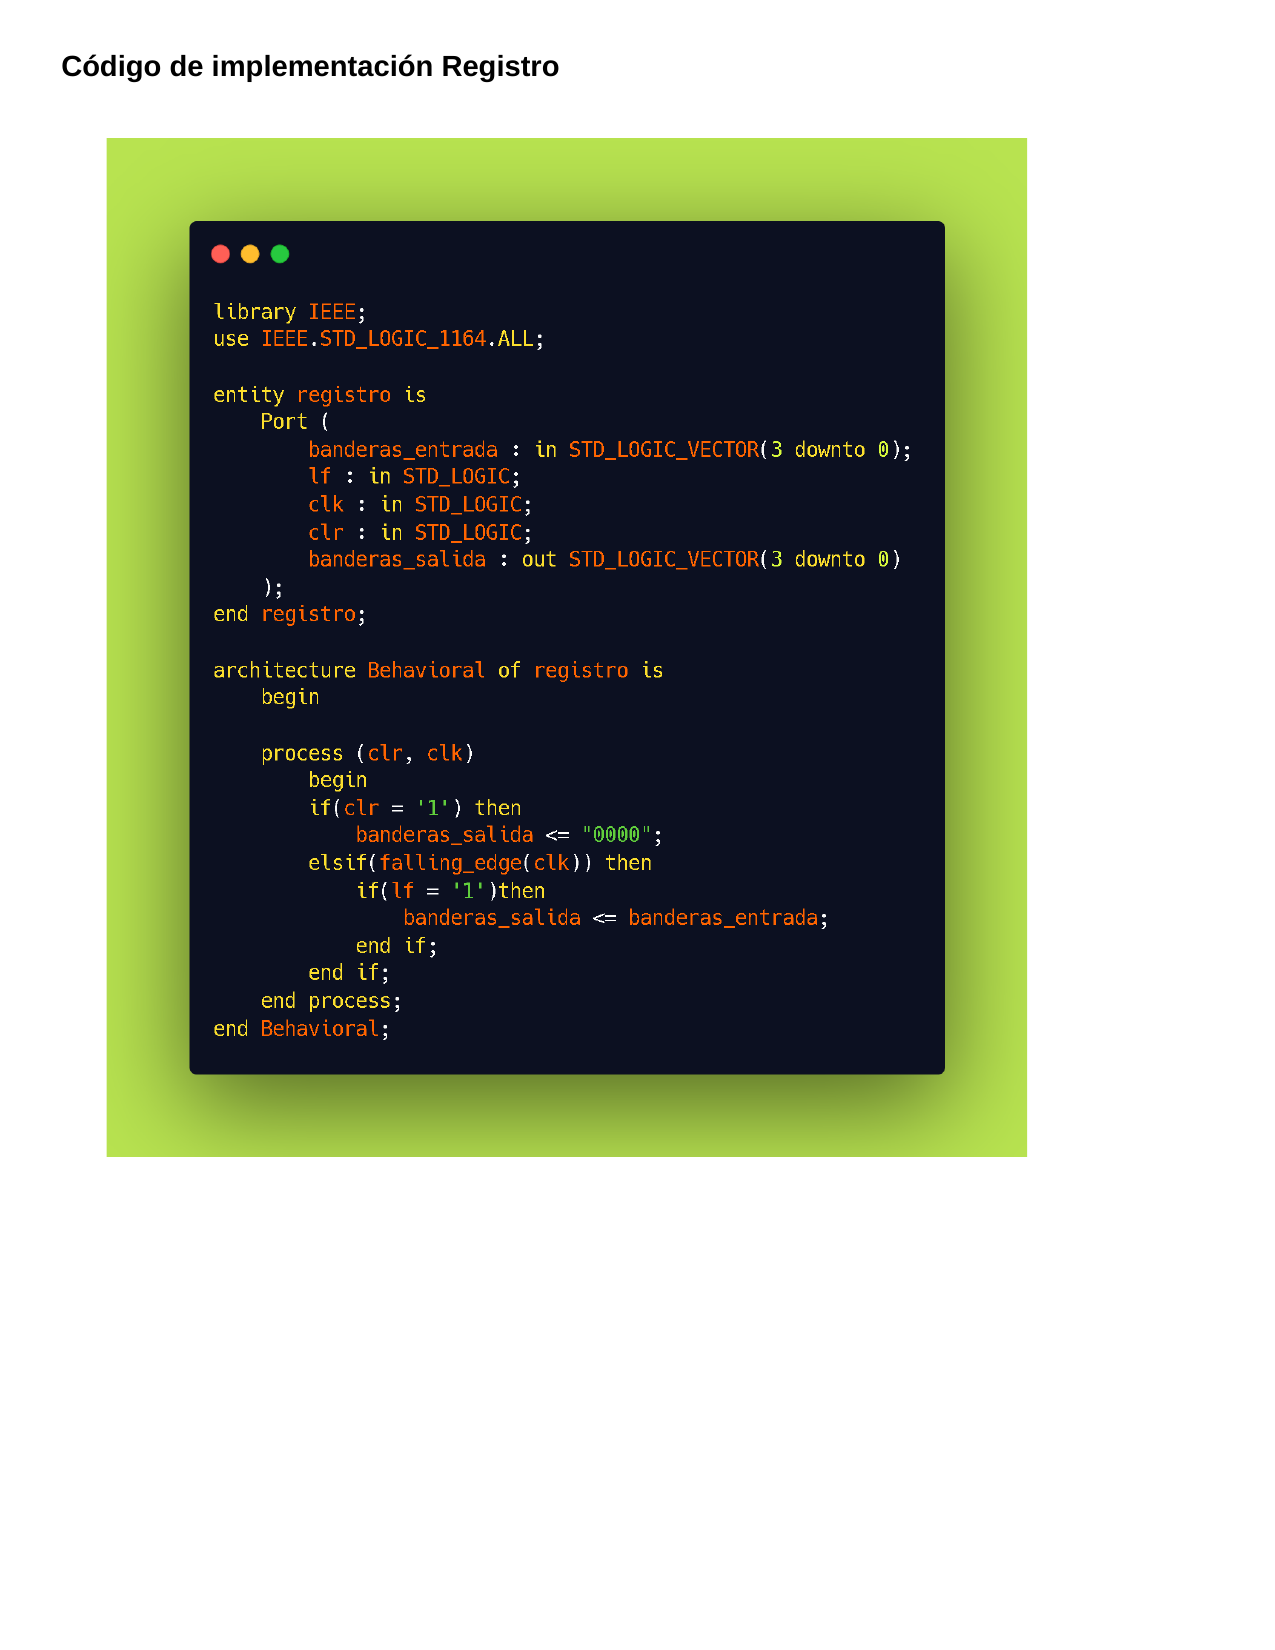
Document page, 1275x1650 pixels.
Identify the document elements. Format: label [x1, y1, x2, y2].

picture [106, 138, 1028, 1157]
